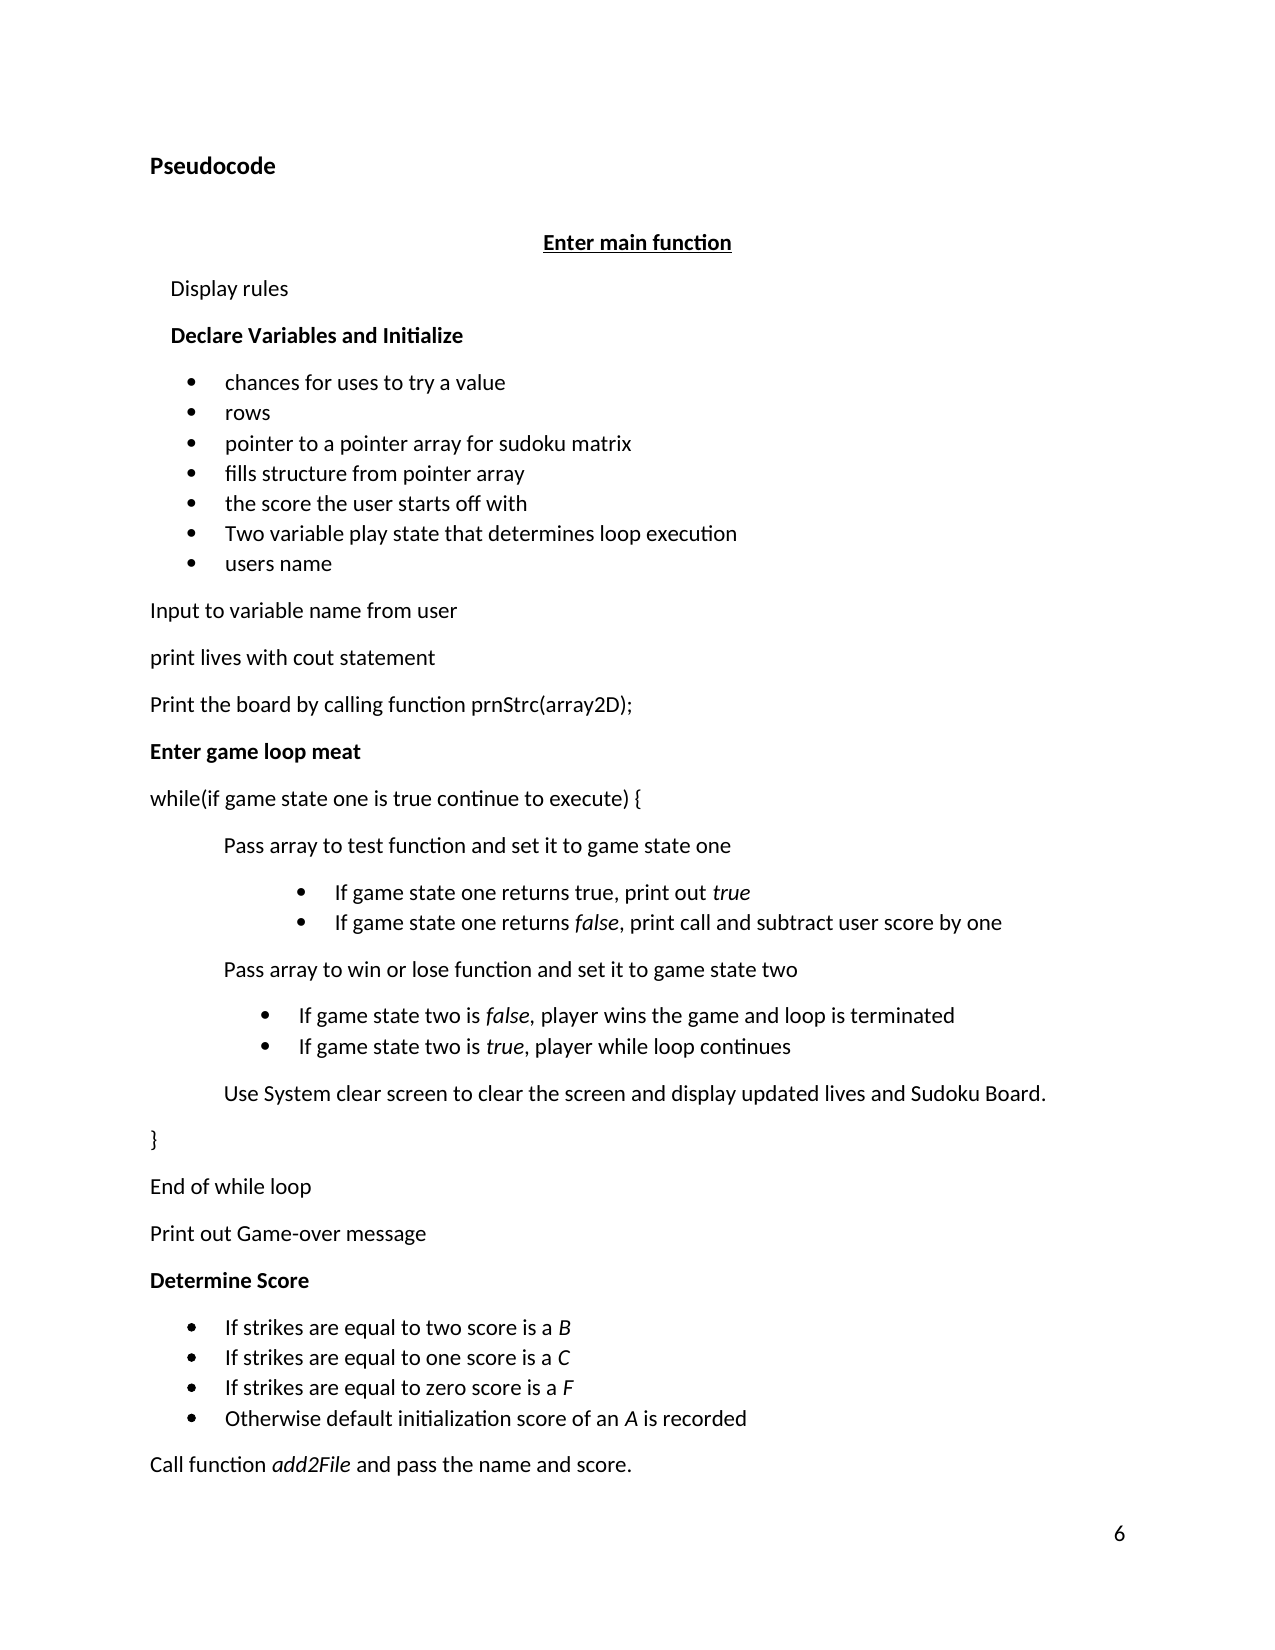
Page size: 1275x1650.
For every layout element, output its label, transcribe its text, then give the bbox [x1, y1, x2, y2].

list fills structure from pointer array [187, 459, 1125, 487]
text Display rules [150, 274, 1125, 303]
text Enter game loop meat [150, 737, 1125, 765]
text Pseudocode [150, 150, 1125, 181]
text Determine Score [150, 1266, 1125, 1294]
text Print the board by calling function prnStrc(array2D); [150, 690, 1125, 718]
text Use System clear screen to clear the screen and display updated lives and Sudoku Board. [223, 1079, 1125, 1107]
text Print out Game-over message [150, 1219, 1125, 1247]
text End of while loop [150, 1172, 1125, 1201]
list the score the user starts off with [187, 489, 1125, 517]
list If game state one returns true, print out true [297, 878, 1125, 906]
text while(if game state one is true continue to execute) { [150, 784, 1125, 812]
list rows [187, 398, 1125, 427]
list If strikes are equal to one score is a C [187, 1343, 1125, 1371]
text Enter main function [150, 228, 1125, 256]
text Call function add2File and pass the name and score. [150, 1451, 1125, 1479]
text Declare Variables and Initialize [150, 321, 1125, 349]
list Otherwise default initialization score of an A is recorded [187, 1404, 1125, 1432]
list If game state two is false, player wins the game and loop is terminated [261, 1002, 1125, 1030]
list If strikes are equal to zero score is a F [187, 1373, 1125, 1402]
text } [150, 1126, 1125, 1154]
list chances for uses to try a value [187, 368, 1125, 396]
text print lives with cout statement [150, 643, 1125, 671]
list If strikes are equal to two score is a B [187, 1313, 1125, 1341]
list Two variable play state that determines loop execution [187, 519, 1125, 547]
text Input to variable name from user [150, 596, 1125, 624]
text Pass array to win or lose function and set it to game state two [223, 955, 1125, 983]
list pointer to a pointer array for sudoku matrix [187, 429, 1125, 457]
list If game state one returns false, print call and subtract user score by one [297, 908, 1125, 936]
list users name [187, 549, 1125, 578]
list If game state two is true, player while loop continues [261, 1032, 1125, 1060]
text Pass array to test function and set it to game state one [223, 831, 1125, 859]
